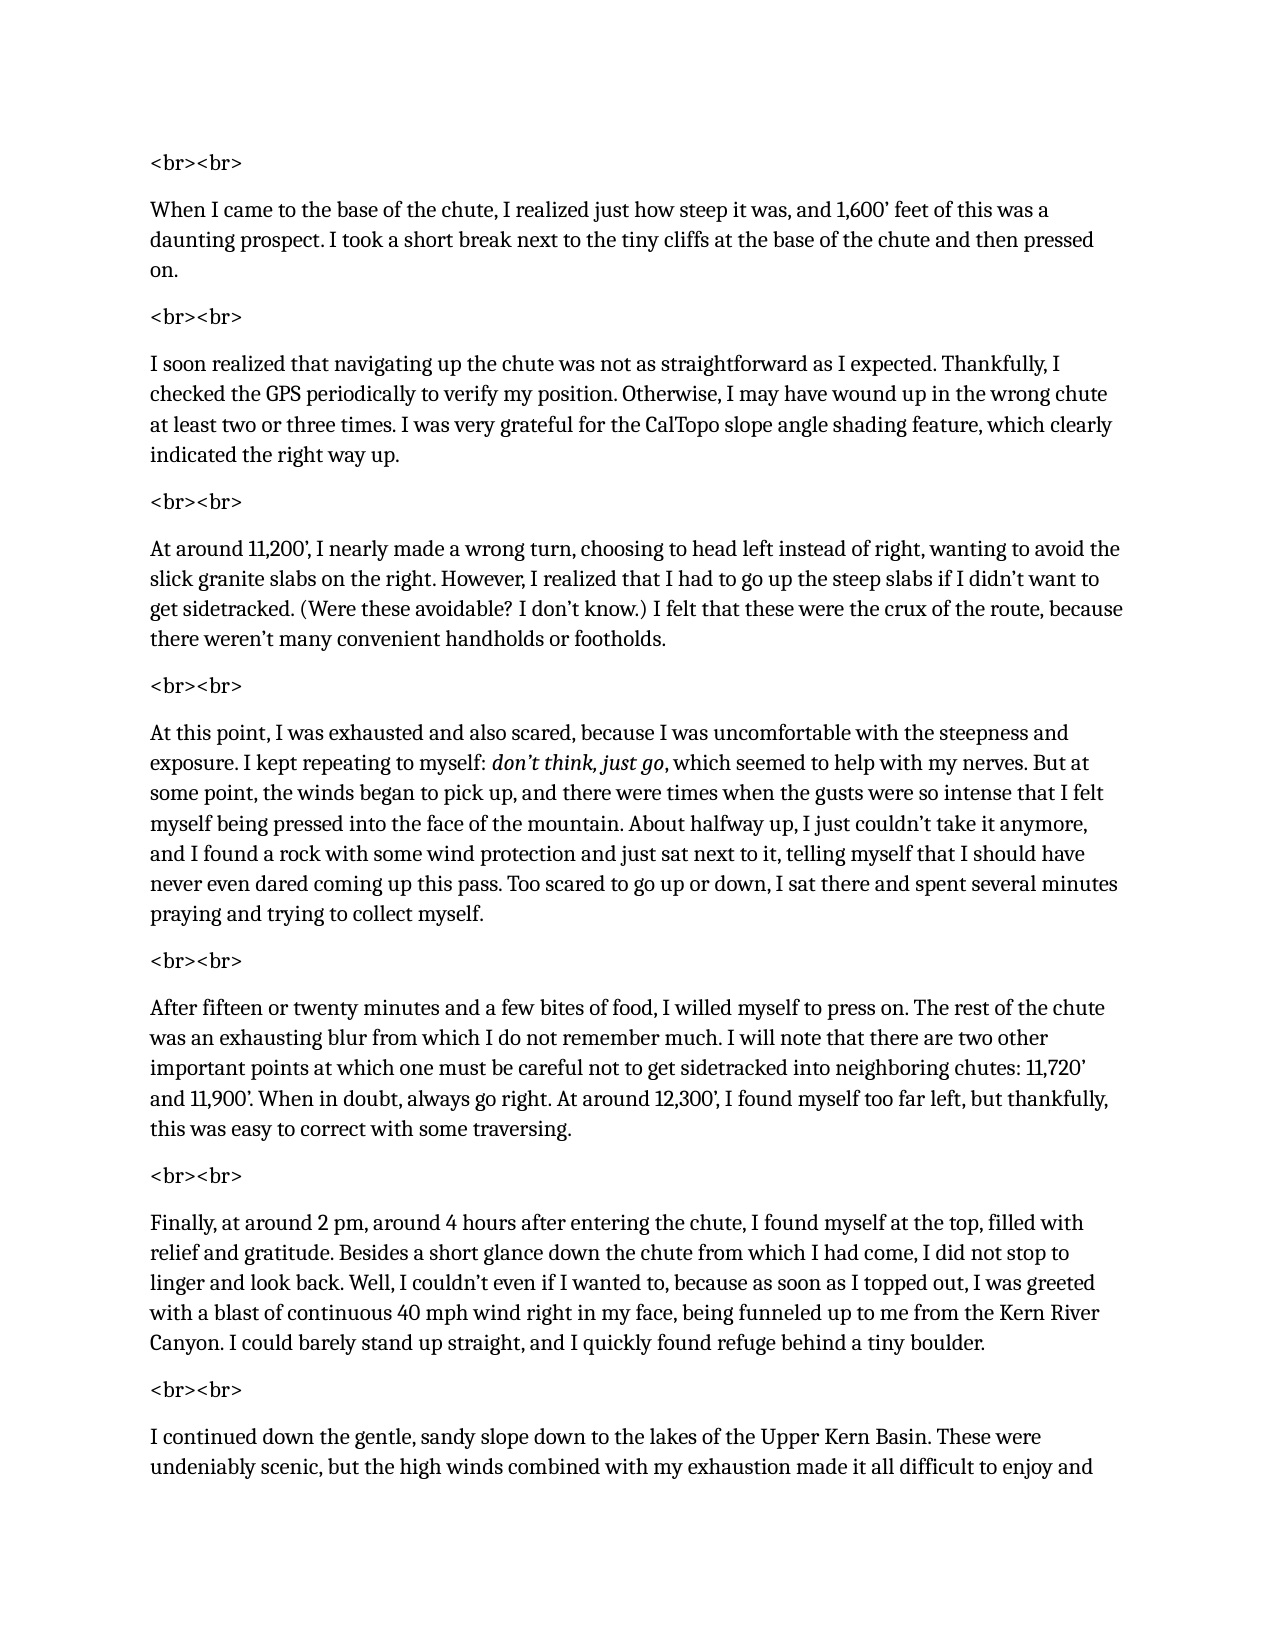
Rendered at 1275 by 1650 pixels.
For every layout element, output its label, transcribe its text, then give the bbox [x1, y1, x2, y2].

text At around 11,200’, I nearly made a wrong turn, choosing to head left instead of right, wanting to avoid the slick granite slabs on the right. However, I realized that I had to go up the steep slabs if I didn’t want to get sidetracked. (Were these avoidable? I don’t know.) I felt that these were the crux of the route, because there weren’t many convenient handholds or footholds. [150, 535, 1125, 652]
text <br><br> [150, 948, 1125, 974]
text Finally, at around 2 pm, around 4 hours after entering the chute, I found myself at the top, filled with relief and gratitude. Besides a short glance down the chute from which I had come, I did not stop to linger and look back. Well, I couldn’t even if I wanted to, because as soon as I topped out, I was greeted with a blast of continuous 40 mph wind right in my face, being funneled up to me from the Kern River Canyon. I could barely stand up straight, and I quickly found refuge behind a tiny boulder. [150, 1209, 1125, 1357]
text <br><br> [150, 304, 1125, 331]
text <br><br> [150, 1377, 1125, 1403]
text <br><br> [150, 150, 1125, 176]
text <br><br> [150, 488, 1125, 515]
text At this point, I was exhausted and also scared, because I was uncomfortable with the steepness and exposure. I kept repeating to myself: don’t think, just go, which seemed to help with my nerves. But at some point, the winds began to pick up, and there were times when the gusts were so intense that I felt myself being pressed into the face of the mountain. About halfway up, I just couldn’t take it anymore, and I found a rock with some wind protection and just sat next to it, telling myself that I should have never even dared coming up this pass. Too scared to go up or down, I sat there and spent several minutes praying and trying to collect myself. [150, 720, 1125, 927]
text <br><br> [150, 1162, 1125, 1189]
text After fifteen or twenty minutes and a few bites of food, I willed myself to press on. The rest of the chute was an exhausting blur from which I do not remember much. I will note that there are two other important points at which one must be careful not to get sidetracked into neighboring chutes: 11,720’ and 11,900’. When in doubt, always go right. At around 12,300’, I found myself too far left, but thankfully, this was easy to correct with some traversing. [150, 995, 1125, 1142]
text <br><br> [150, 673, 1125, 699]
